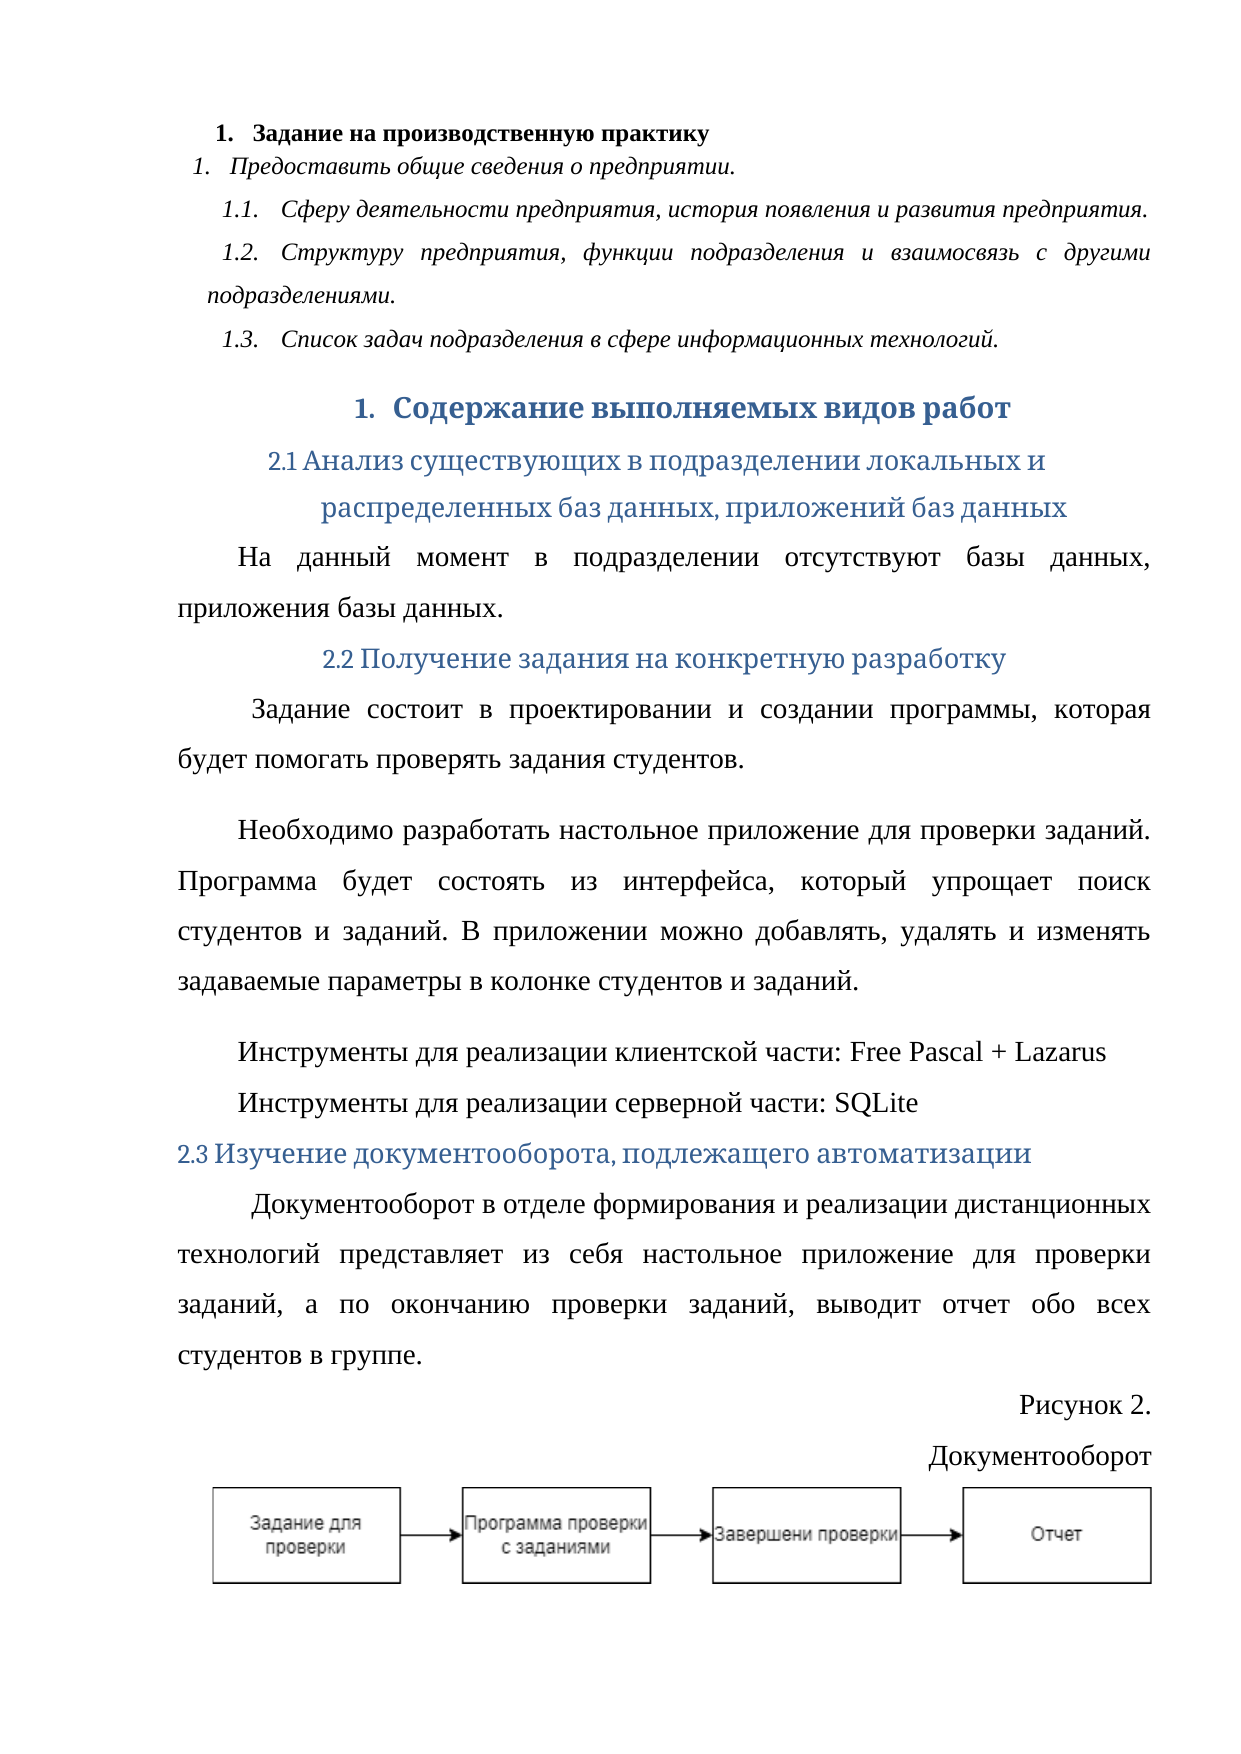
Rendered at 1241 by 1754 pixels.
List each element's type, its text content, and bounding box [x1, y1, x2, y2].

text На данный момент в подразделении отсутствуют базы данных, приложения базы данных. [177, 539, 1152, 623]
subtitle 2.2 Получение задания на конкретную разработку [177, 644, 1152, 676]
list Структуру предприятия, функции подразделения и взаимосвязь с другими подразделениями. [207, 237, 1152, 309]
subtitle 2.1 Анализ существующих в подразделении локальных и распределенных баз данных, приложений баз данных [162, 446, 1152, 524]
text Документооборот [177, 1438, 1152, 1471]
subtitle Содержание выполняемых видов работ [215, 392, 1152, 425]
list Список задач подразделения в сфере информационных технологий. [207, 324, 1152, 352]
text Инструменты для реализации серверной части: SQLite [177, 1085, 1152, 1118]
text Документооборот в отделе формирования и реализации дистанционных технологий представляет из себя настольное приложение для проверки заданий, а по окончанию проверки заданий, выводит отчет обо всех студентов в группе. [177, 1186, 1152, 1371]
text Необходимо разработать настольное приложение для проверки заданий. Программа будет состоять из интерфейса, который упрощает поиск студентов и заданий. В приложении можно добавлять, удалять и изменять задаваемые параметры в колонке студентов и заданий. [177, 812, 1152, 997]
text Инструменты для реализации клиентской части: Free Pascal + Lazarus [177, 1034, 1152, 1068]
subtitle Задание на производственную практику [215, 118, 1152, 147]
list Предоставить общие сведения о предприятии. [192, 151, 1152, 180]
subtitle 2.3 Изучение документооборота, подлежащего автоматизации [177, 1139, 1152, 1171]
text Задание состоит в проектировании и создании программы, которая будет помогать проверять задания студентов. [177, 691, 1152, 775]
list Сферу деятельности предприятия, история появления и развития предприятия. [207, 194, 1152, 223]
text Рисунок 2. [177, 1387, 1152, 1421]
picture [212, 1487, 1152, 1584]
